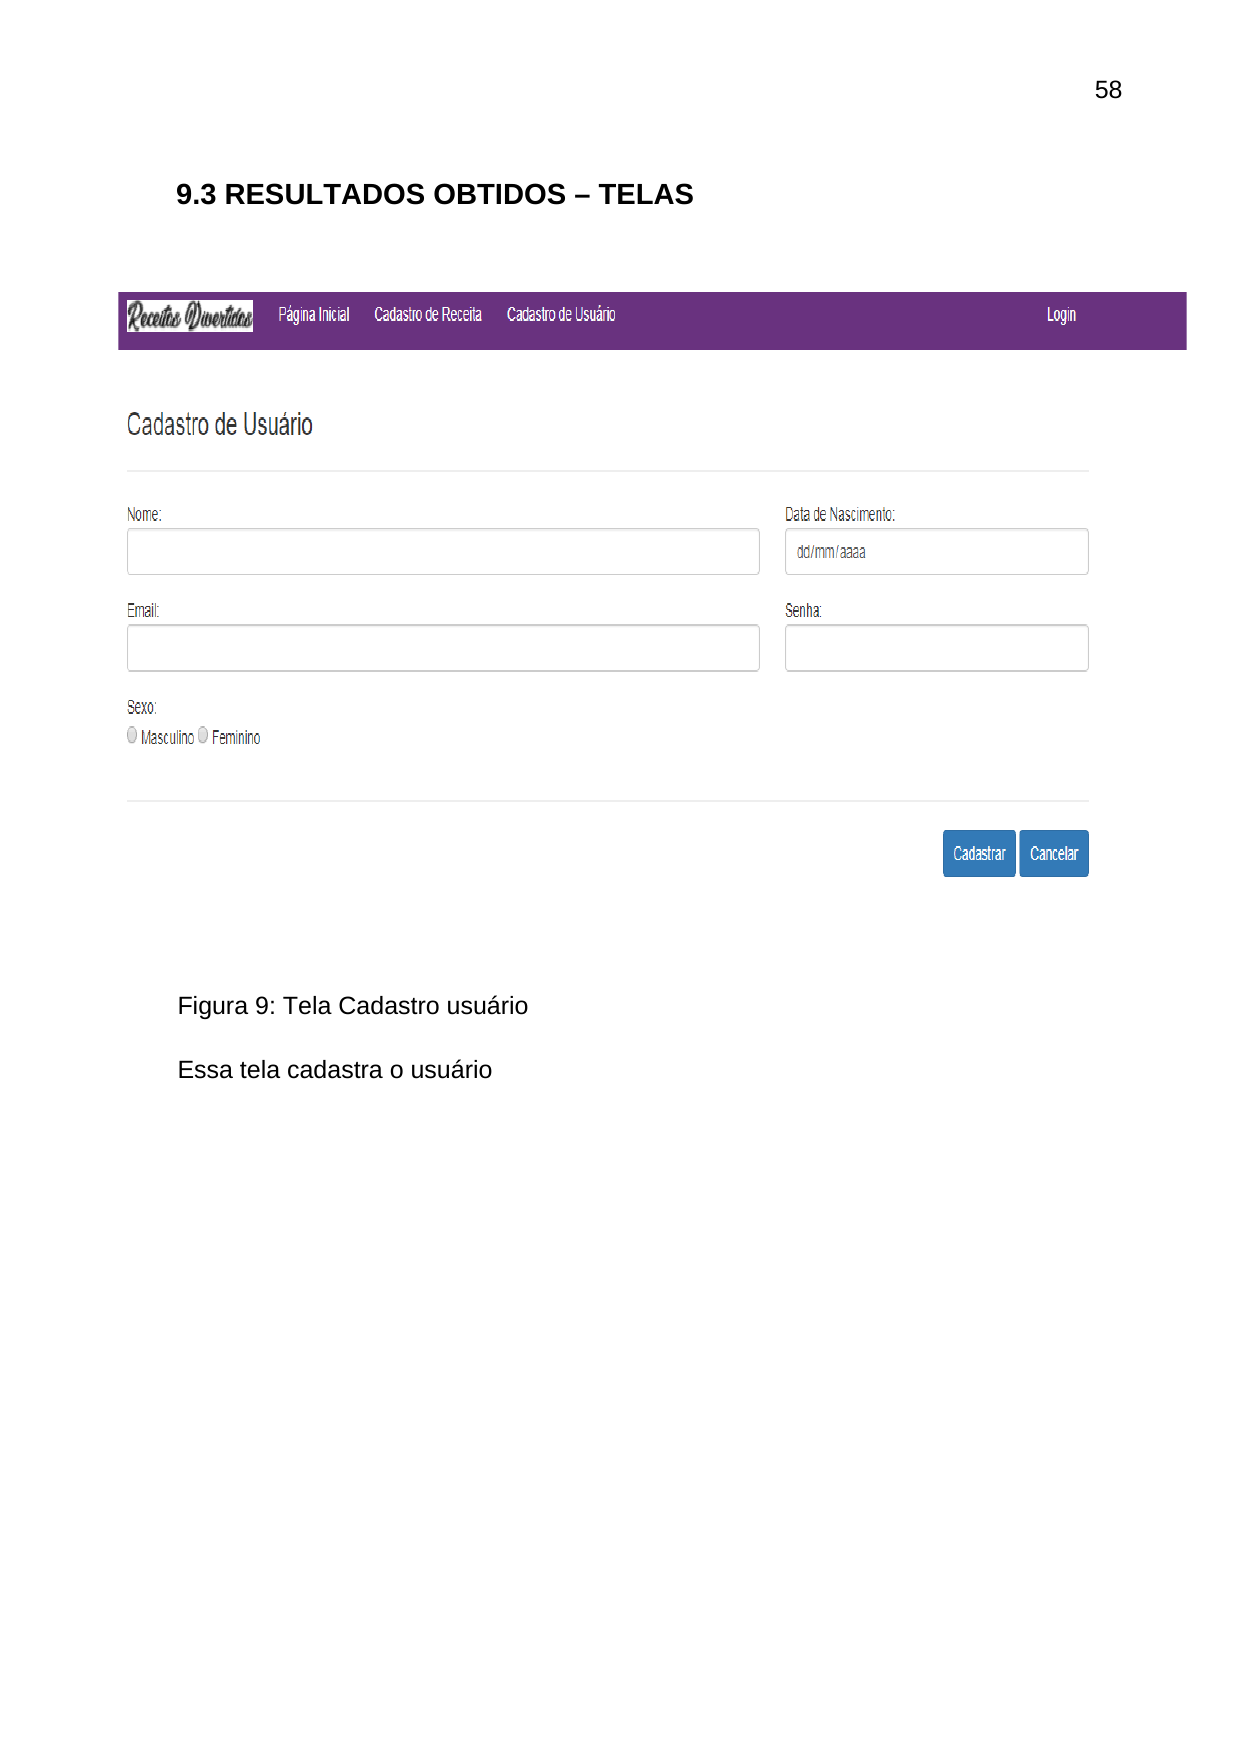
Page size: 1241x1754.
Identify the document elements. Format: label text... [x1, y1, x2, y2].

text Essa tela cadastra o usuário [177, 1054, 1129, 1083]
picture [118, 292, 1187, 956]
subtitle 9.3 RESULTADOS OBTIDOS – TELAS [176, 177, 1129, 211]
text Figura 9: Tela Cadastro usuário [177, 991, 1129, 1019]
